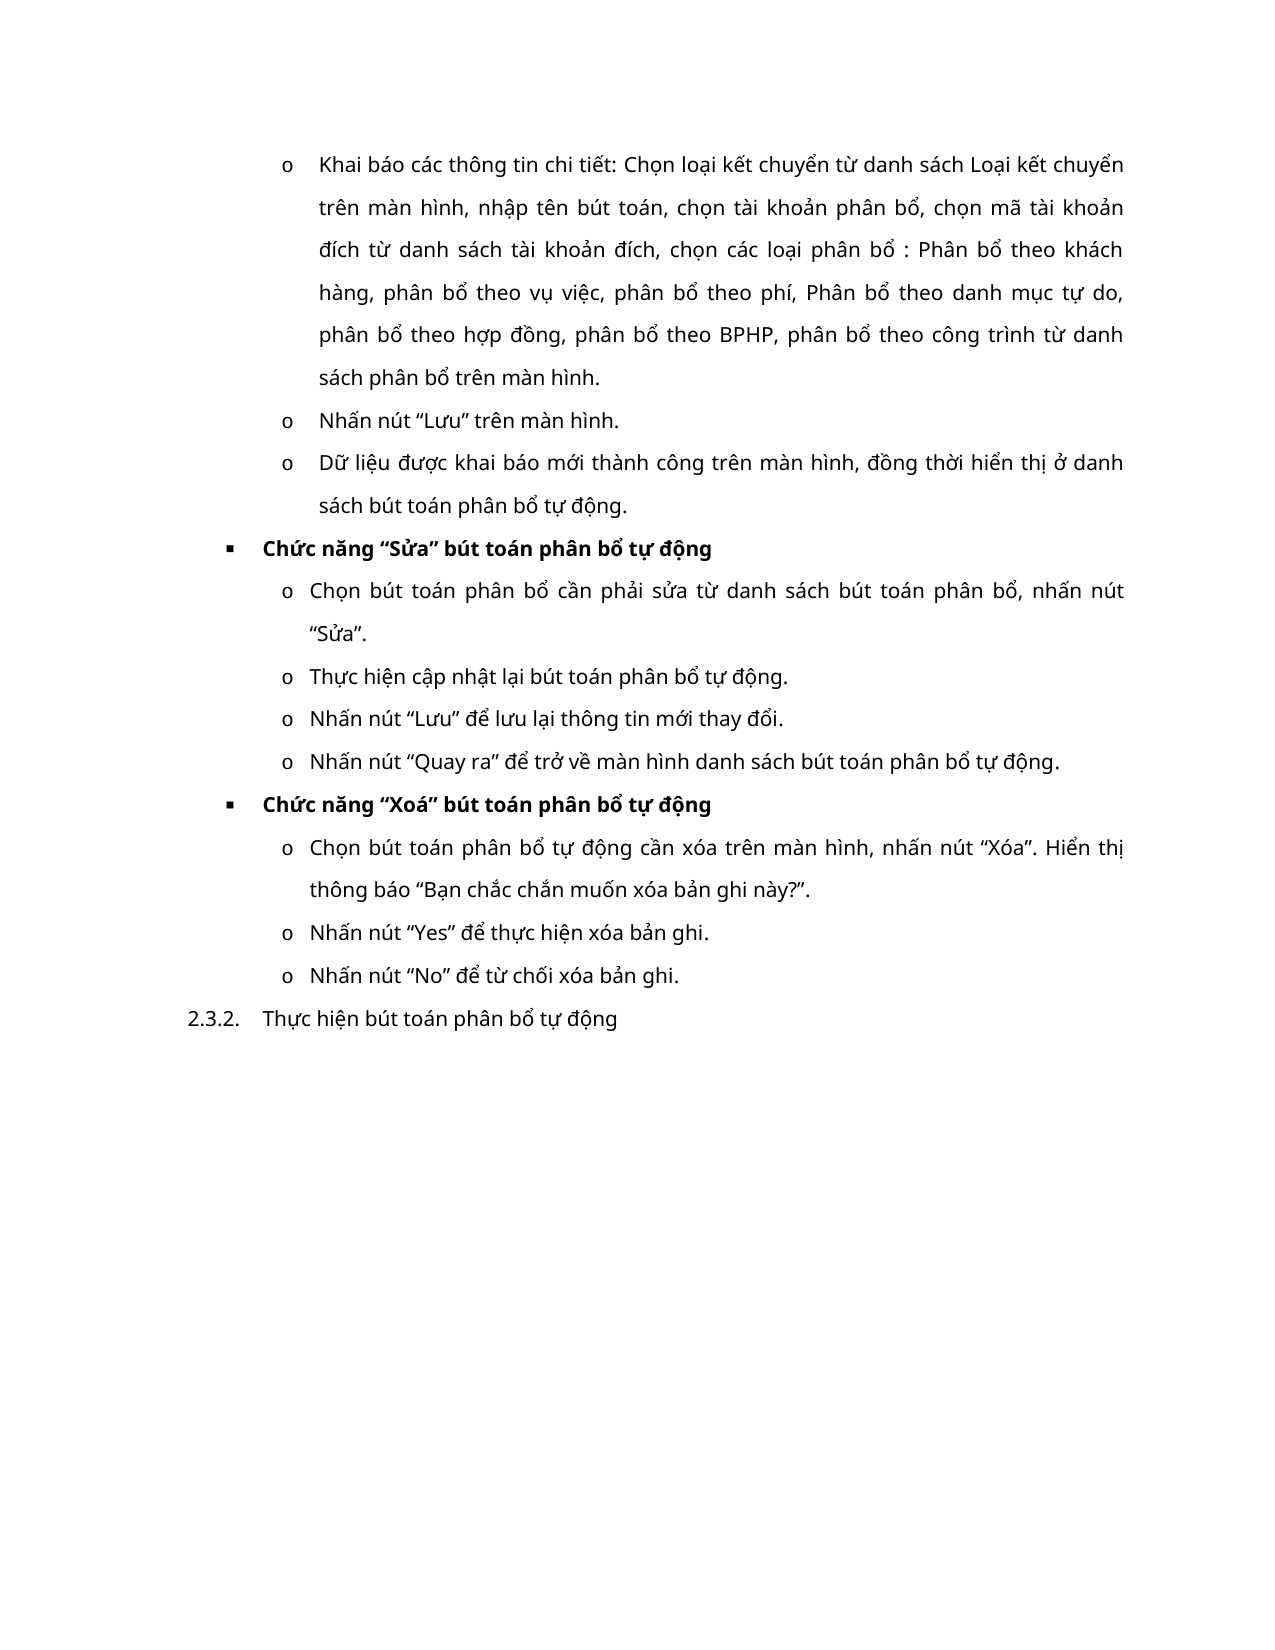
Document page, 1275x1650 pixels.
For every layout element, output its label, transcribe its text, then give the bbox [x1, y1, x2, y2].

list Khai báo các thông tin chi tiết: Chọn loại kết chuyển từ danh sách Loại kết chuyển trên màn hình, nhập tên bút toán, chọn tài khoản phân bổ, chọn mã tài khoản đích từ danh sách tài khoản đích, chọn các loại phân bổ : Phân bổ theo khách hàng, phân bổ theo vụ việc, phân bổ theo phí, Phân bổ theo danh mục tự do, phân bổ theo hợp đồng, phân bổ theo BPHP, phân bổ theo công trình từ danh sách phân bổ trên màn hình. [281, 150, 1125, 392]
list Nhấn nút “Lưu” trên màn hình. [281, 406, 1125, 434]
list Thực hiện bút toán phân bổ tự động [187, 1004, 1125, 1032]
list Chức năng “Xoá” bút toán phân bổ tự động [225, 790, 1125, 819]
list Nhấn nút “No” để từ chối xóa bản ghi. [281, 961, 1125, 989]
list Nhấn nút “Quay ra” để trở về màn hình danh sách bút toán phân bổ tự động. [281, 747, 1125, 776]
list Chọn bút toán phân bổ cần phải sửa từ danh sách bút toán phân bổ, nhấn nút “Sửa”. [281, 576, 1125, 648]
list Thực hiện cập nhật lại bút toán phân bổ tự động. [281, 662, 1125, 690]
list Nhấn nút “Lưu” để lưu lại thông tin mới thay đổi. [281, 704, 1125, 733]
list Chọn bút toán phân bổ tự động cần xóa trên màn hình, nhấn nút “Xóa”. Hiển thị thông báo “Bạn chắc chắn muốn xóa bản ghi này?”. [281, 833, 1125, 904]
list Dữ liệu được khai báo mới thành công trên màn hình, đồng thời hiển thị ở danh sách bút toán phân bổ tự động. [281, 448, 1125, 520]
list Nhấn nút “Yes” để thực hiện xóa bản ghi. [281, 918, 1125, 947]
list Chức năng “Sửa” bút toán phân bổ tự động [225, 534, 1125, 562]
